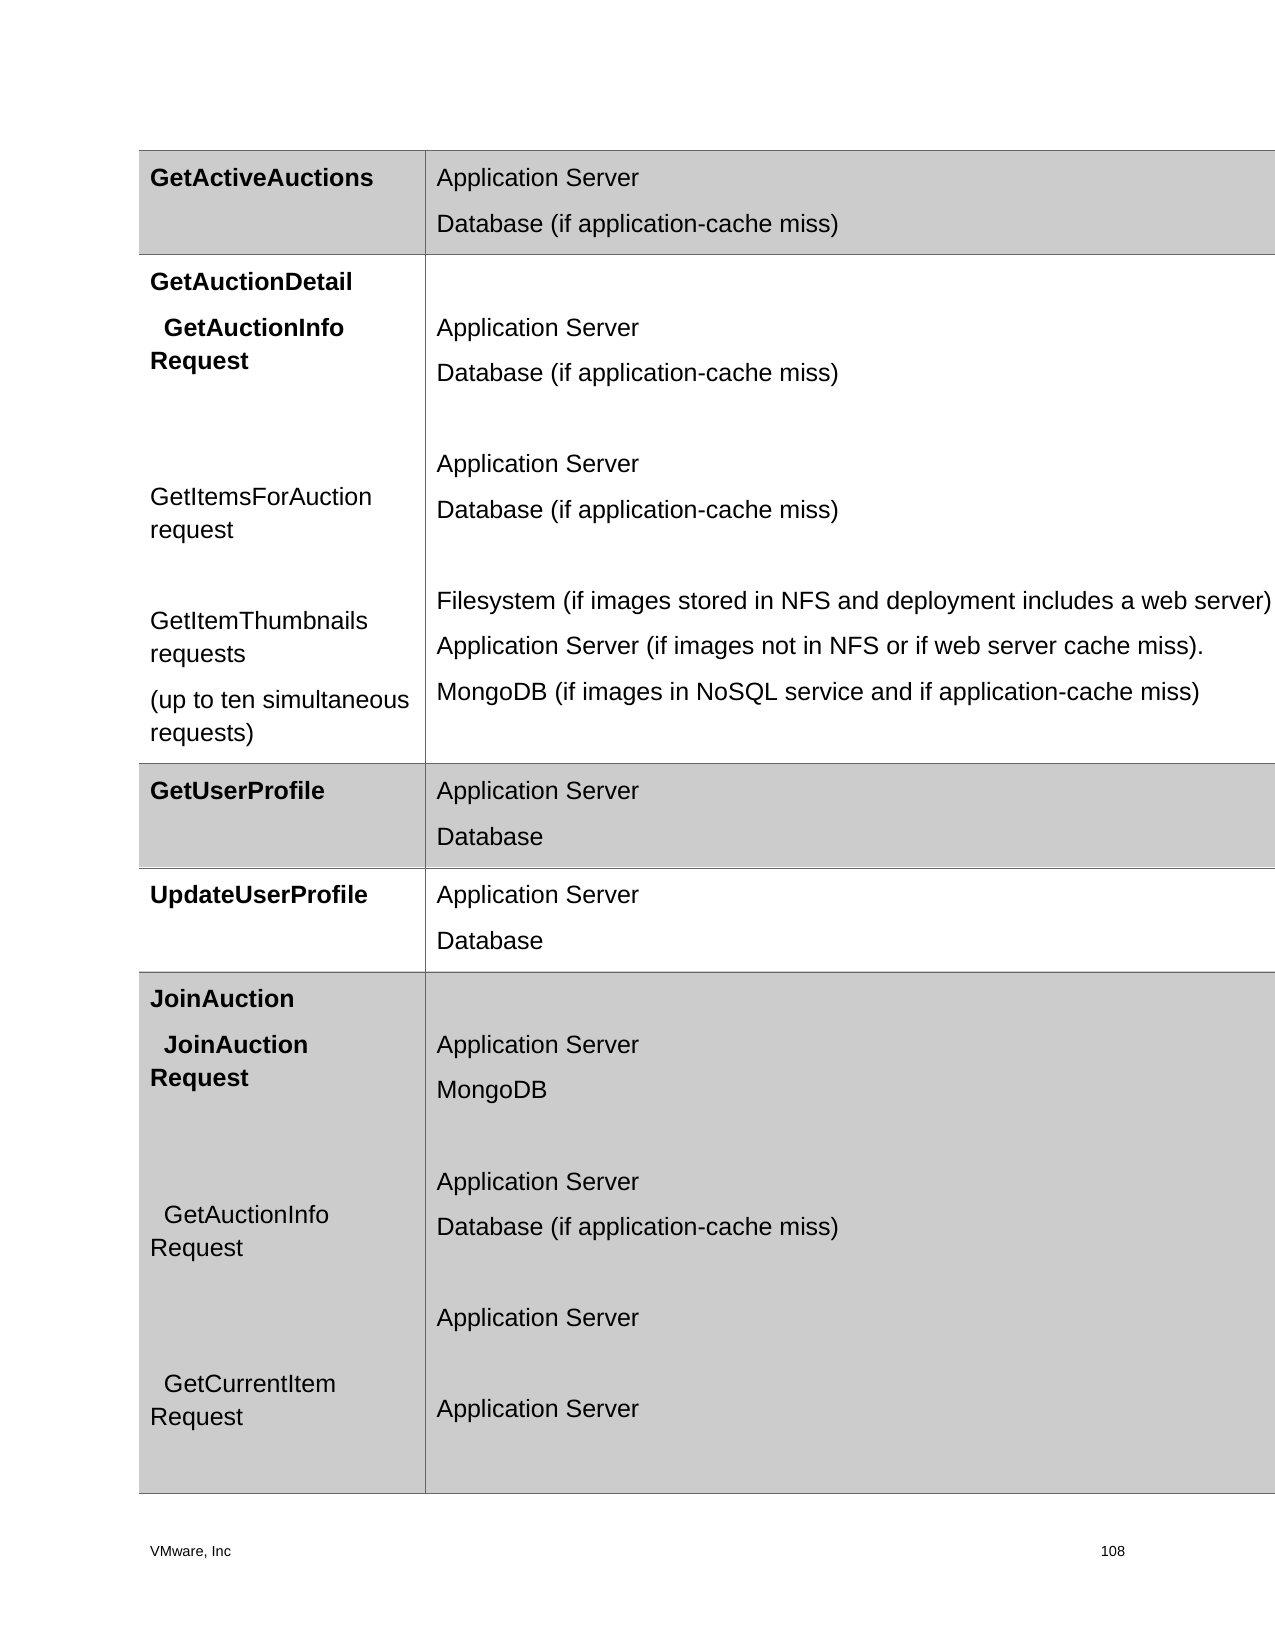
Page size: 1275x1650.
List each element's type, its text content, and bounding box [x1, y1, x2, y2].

table_cell UpdateUserProfile [139, 869, 425, 971]
table_cell Application Server Database [426, 764, 1275, 867]
table_cell GetActiveAuctions [139, 151, 425, 254]
table_cell Application Server Database (if application-cache miss) [426, 151, 1275, 254]
table_cell Application Server Database [426, 869, 1275, 971]
table_cell GetUserProfile [139, 764, 425, 867]
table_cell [139, 973, 425, 1493]
table_cell GetAuctionDetail GetAuctionInfo Request GetItemsForAuction request GetItemThumbnails requests (up to ten simultaneous requests) [139, 255, 425, 763]
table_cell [426, 973, 1275, 1493]
table_cell Application Server Database (if application-cache miss) Application Server Database (if application-cache miss) Filesystem (if images stored in NFS and deployment includes a web server) Application Server (if images not in NFS or if web server cache miss). MongoDB (if images in NoSQL service and if application-cache miss) [426, 255, 1275, 763]
